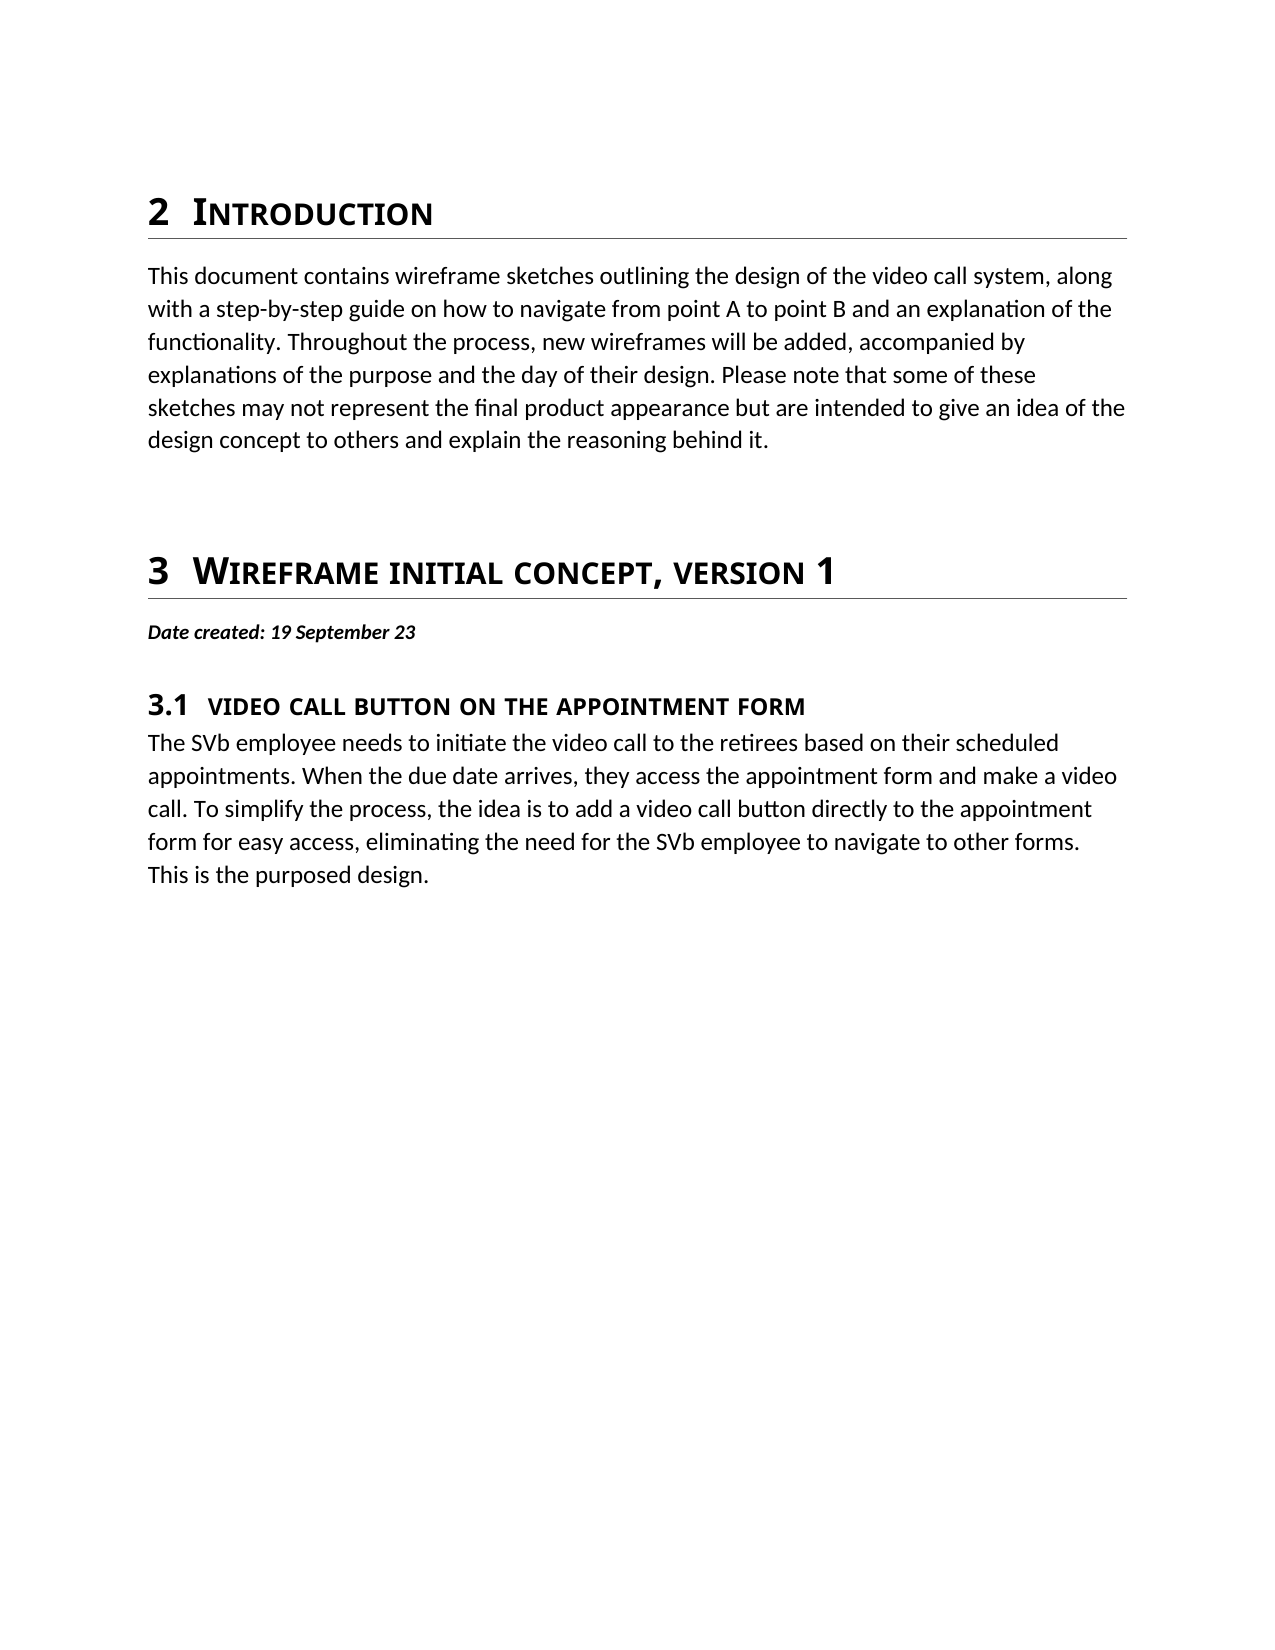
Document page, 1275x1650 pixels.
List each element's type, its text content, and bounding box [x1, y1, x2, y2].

text Date created: 19 September 23 [148, 619, 1127, 645]
subtitle Introduction [148, 185, 1127, 238]
text The SVb employee needs to initiate the video call to the retirees based on their scheduled appointments. When the due date arrives, they access the appointment form and make a video call. To simplify the process, the idea is to add a video call button directly to the appointment form for easy access, eliminating the need for the SVb employee to navigate to other forms. This is the purposed design. [148, 727, 1127, 889]
subtitle Wireframe initial concept, version 1 [148, 544, 1127, 598]
subtitle video call button on the appointment form [148, 684, 1127, 724]
text This document contains wireframe sketches outlining the design of the video call system, along with a step-by-step guide on how to navigate from point A to point B and an explanation of the functionality. Throughout the process, new wireframes will be added, accompanied by explanations of the purpose and the day of their design. Please note that some of these sketches may not represent the final product appearance but are intended to give an idea of the design concept to others and explain the reasoning behind it. [148, 260, 1127, 455]
